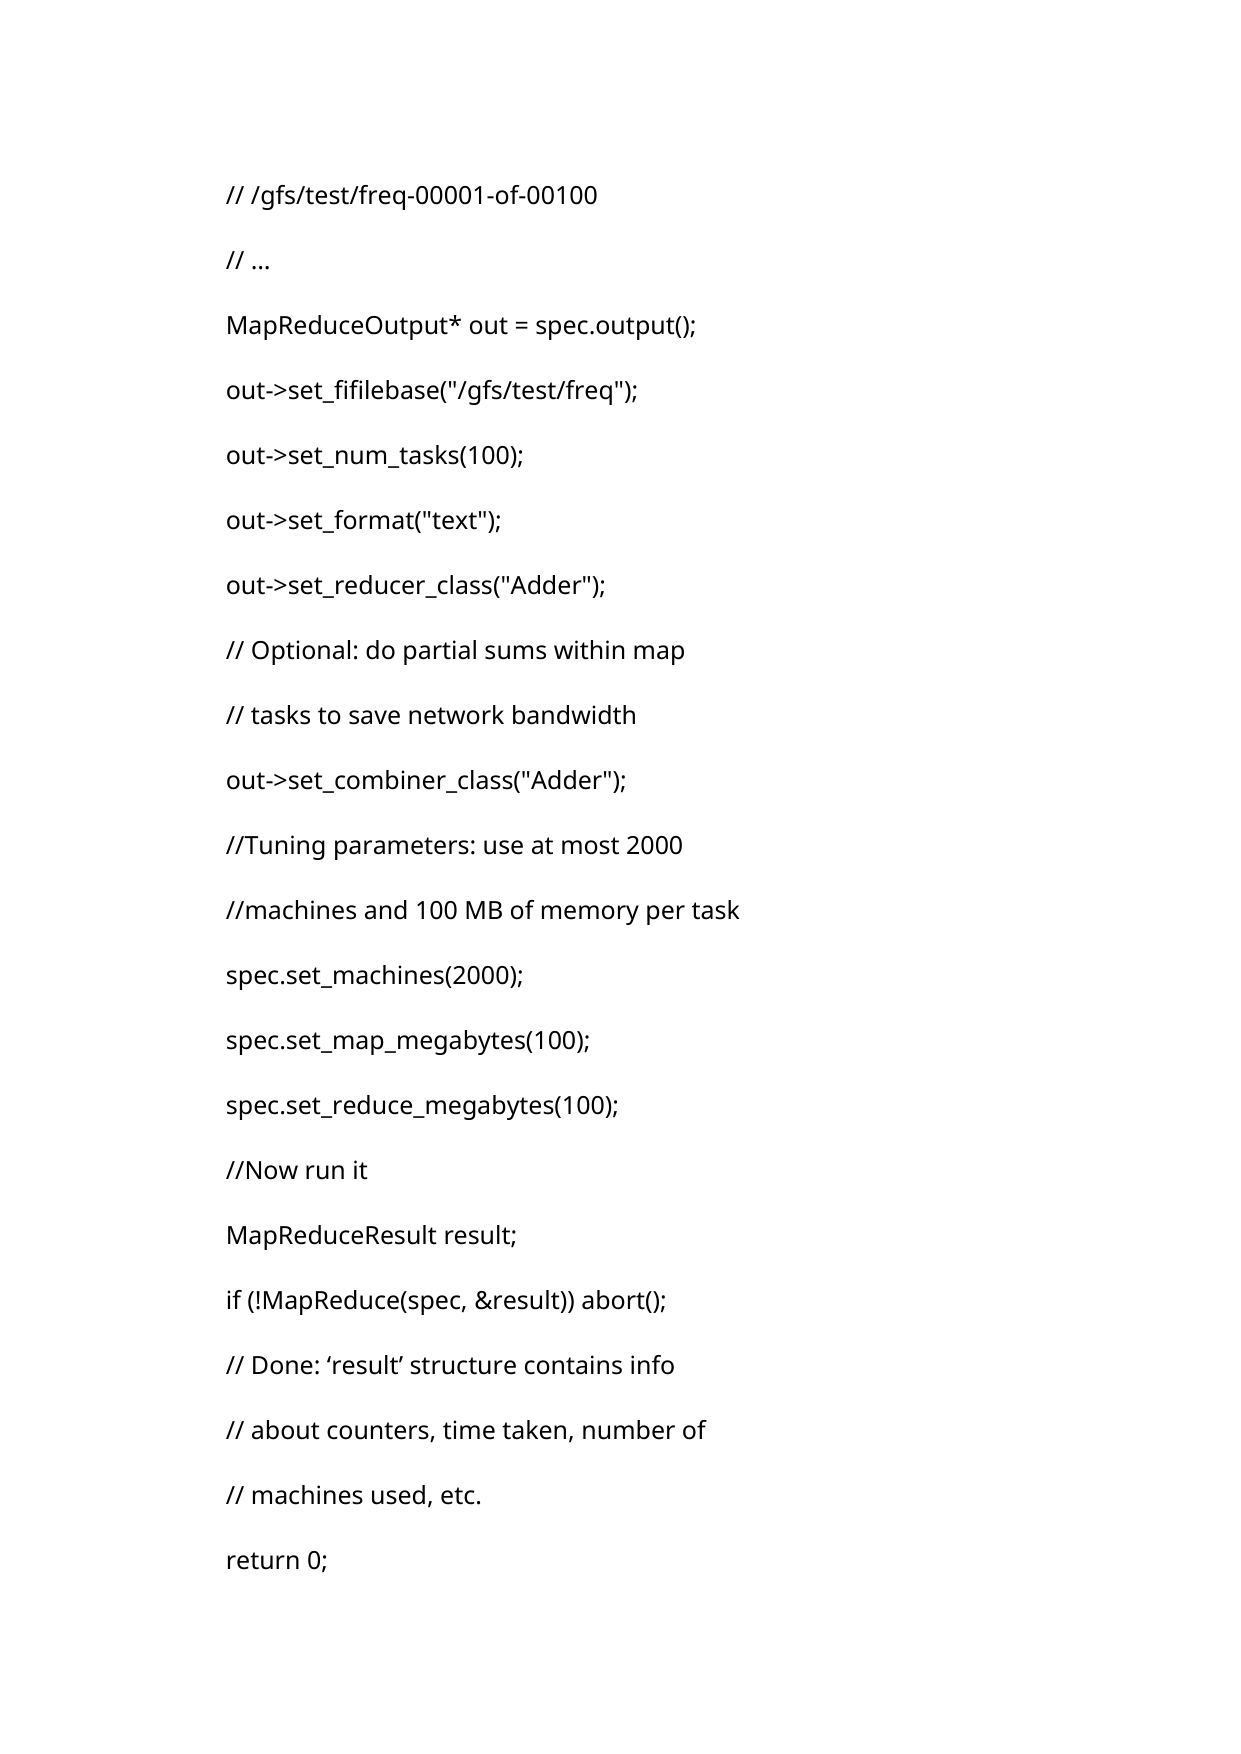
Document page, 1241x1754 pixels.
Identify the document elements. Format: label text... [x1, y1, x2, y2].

text spec.set_map_megabytes(100); [200, 1007, 1053, 1072]
text out->set_reducer_class("Adder"); [200, 552, 1053, 617]
text // machines used, etc. [200, 1462, 1053, 1527]
text // tasks to save network bandwidth [200, 682, 1053, 747]
text spec.set_reduce_megabytes(100); [200, 1072, 1053, 1137]
text //machines and 100 MB of memory per task [200, 877, 1053, 942]
text out->set_num_tasks(100); [200, 422, 1053, 487]
text // … [200, 227, 1053, 292]
text // /gfs/test/freq-00001-of-00100 [200, 162, 1053, 227]
text //Tuning parameters: use at most 2000 [200, 812, 1053, 877]
text //Now run it [200, 1137, 1053, 1202]
text out->set_format("text"); [200, 487, 1053, 552]
text if (!MapReduce(spec, &result)) abort(); [200, 1267, 1053, 1332]
text MapReduceOutput* out = spec.output(); [200, 292, 1053, 357]
text // Done: ‘result’ structure contains info [200, 1332, 1053, 1397]
text spec.set_machines(2000); [200, 942, 1053, 1007]
text out->set_combiner_class("Adder"); [200, 747, 1053, 812]
text // Optional: do partial sums within map [200, 617, 1053, 682]
text MapReduceResult result; [200, 1202, 1053, 1267]
text return 0; [200, 1527, 1053, 1592]
text out->set_fifilebase("/gfs/test/freq"); [200, 357, 1053, 422]
text // about counters, time taken, number of [200, 1397, 1053, 1462]
